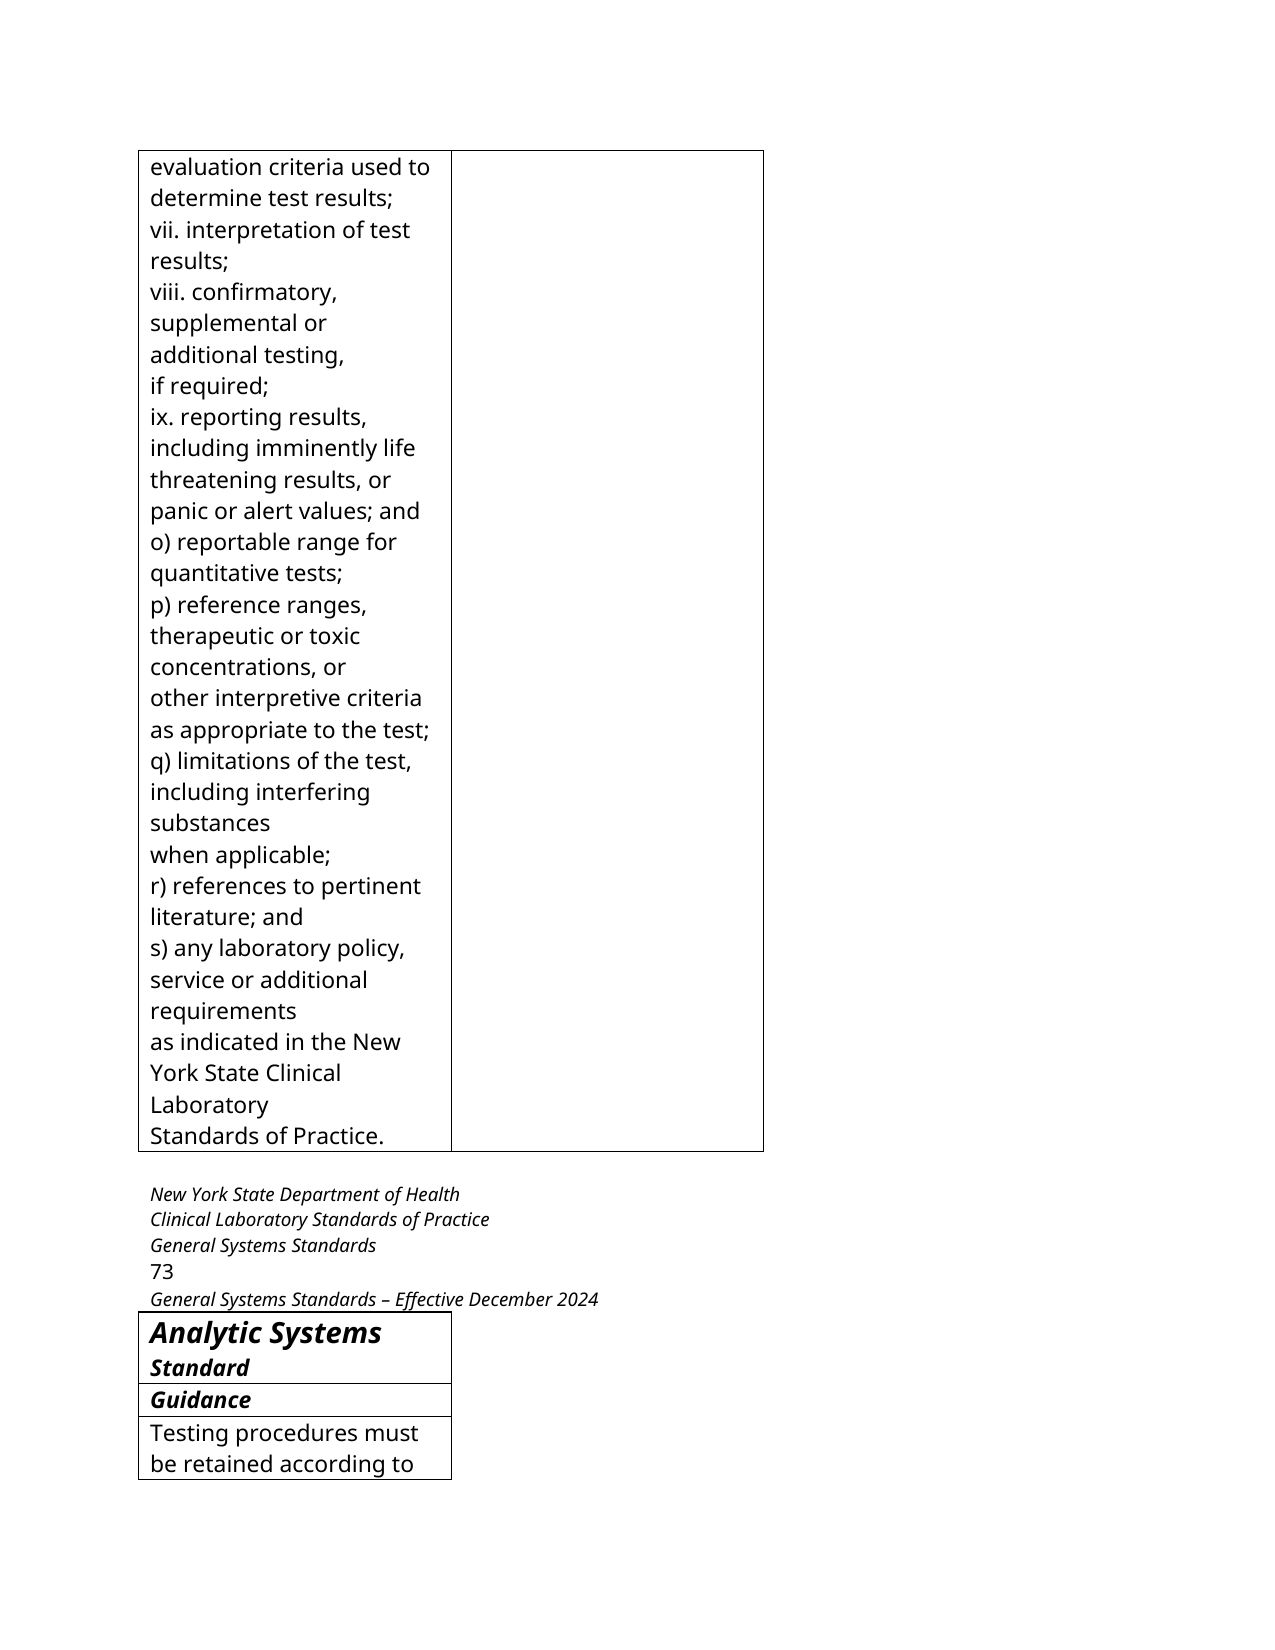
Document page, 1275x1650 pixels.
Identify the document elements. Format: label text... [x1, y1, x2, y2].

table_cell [139, 151, 451, 1151]
text New York State Department of Health Clinical Laboratory Standards of Practice General Systems Standards 73 General Systems Standards – Effective December 2024 [150, 1152, 1125, 1311]
table_cell Guidance [139, 1384, 451, 1416]
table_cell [452, 151, 763, 1151]
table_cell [139, 1417, 451, 1479]
table_header Analytic Systems Standard [139, 1313, 451, 1383]
